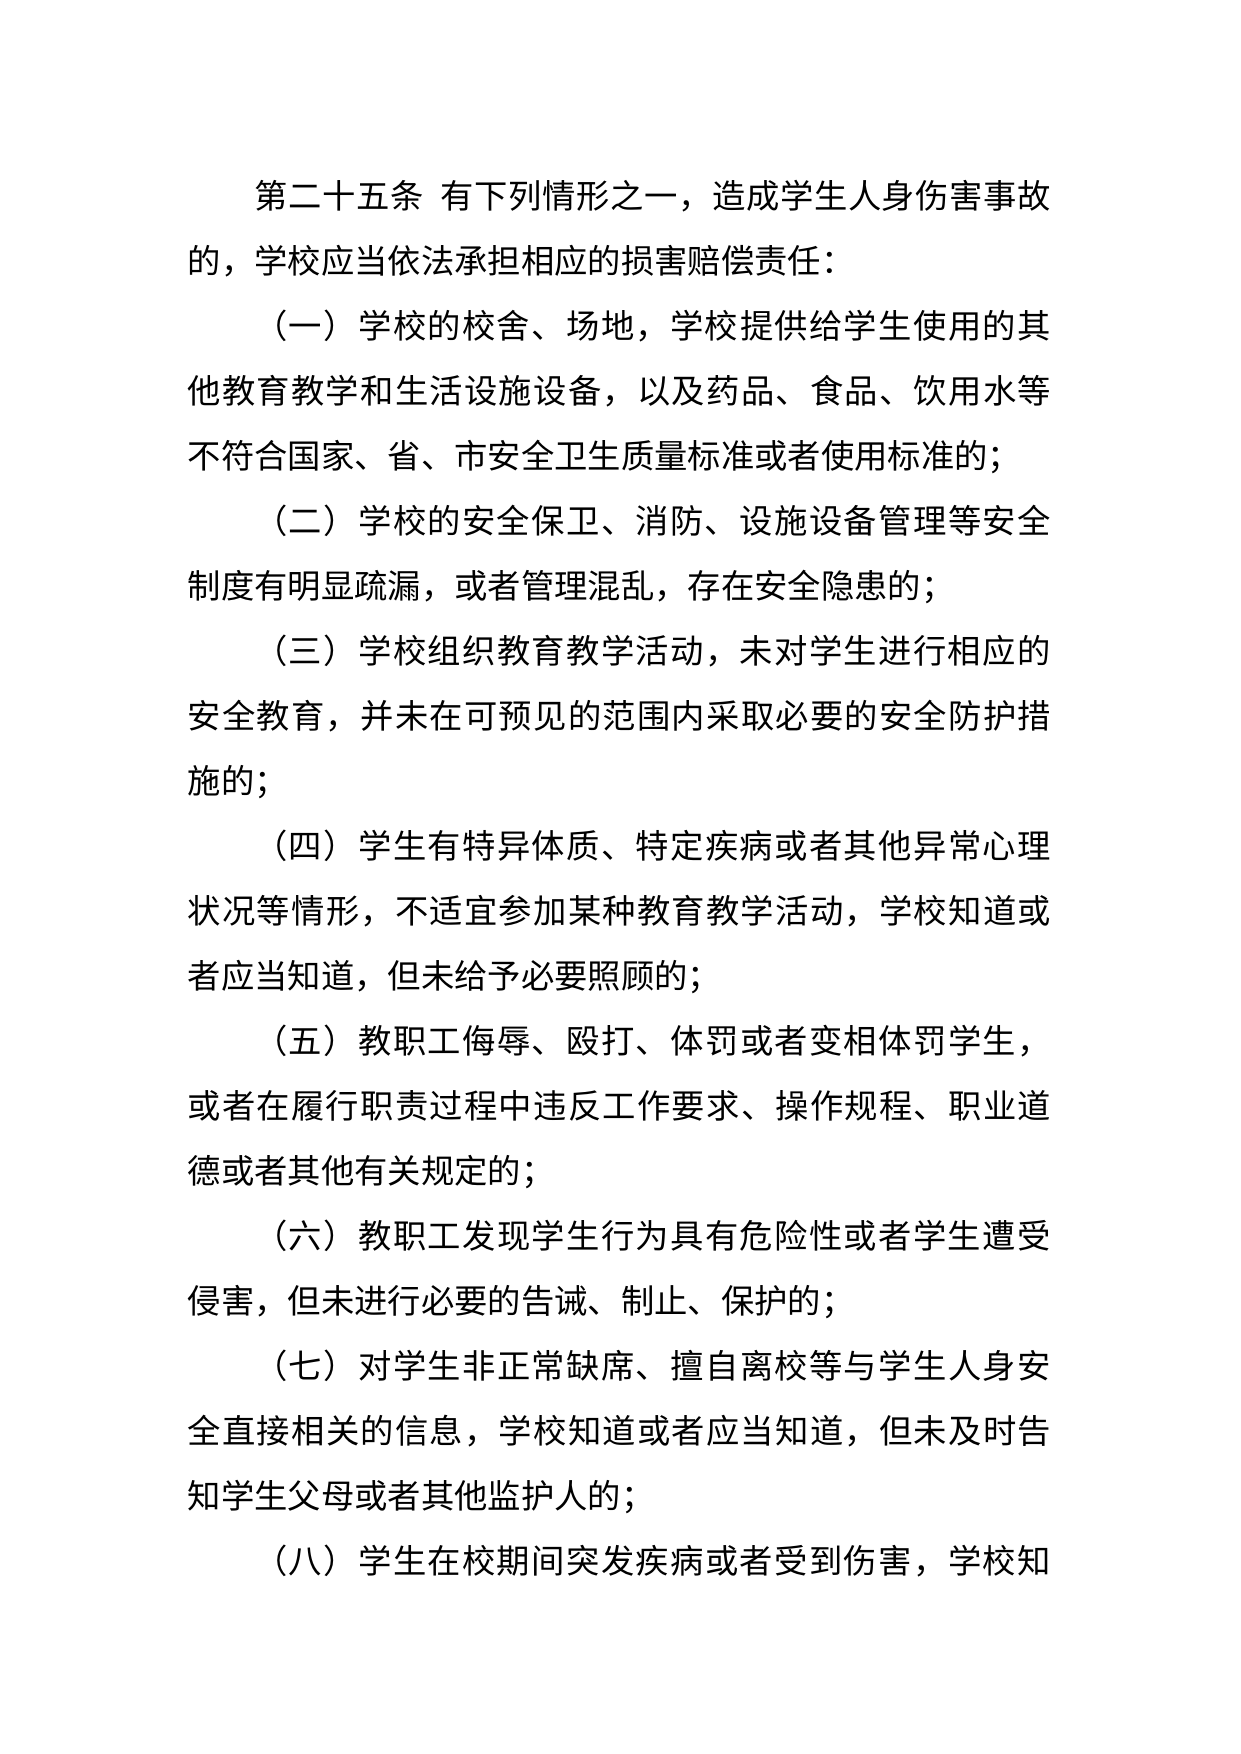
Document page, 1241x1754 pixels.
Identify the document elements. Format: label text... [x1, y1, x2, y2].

text （三）学校组织教育教学活动，未对学生进行相应的安全教育，并未在可预见的范围内采取必要的安全防护措施的； [187, 617, 1053, 812]
text （四）学生有特异体质、特定疾病或者其他异常心理状况等情形，不适宜参加某种教育教学活动，学校知道或者应当知道，但未给予必要照顾的； [187, 812, 1053, 1007]
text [187, 1527, 1053, 1592]
text 第二十五条 有下列情形之一，造成学生人身伤害事故的，学校应当依法承担相应的损害赔偿责任： [187, 162, 1053, 292]
text （一）学校的校舍、场地，学校提供给学生使用的其他教育教学和生活设施设备，以及药品、食品、饮用水等，不符合国家、省、市安全卫生质量标准或者使用标准的； [187, 292, 1053, 487]
text （七）对学生非正常缺席、擅自离校等与学生人身安全直接相关的信息，学校知道或者应当知道，但未及时告知学生父母或者其他监护人的； [187, 1332, 1053, 1527]
text （六）教职工发现学生行为具有危险性或者学生遭受侵害，但未进行必要的告诫、制止、保护的； [187, 1202, 1053, 1332]
text （二）学校的安全保卫、消防、设施设备管理等安全制度有明显疏漏，或者管理混乱，存在安全隐患的； [187, 487, 1053, 617]
text （五）教职工侮辱、殴打、体罚或者变相体罚学生，或者在履行职责过程中违反工作要求、操作规程、职业道德或者其他有关规定的； [187, 1007, 1053, 1202]
